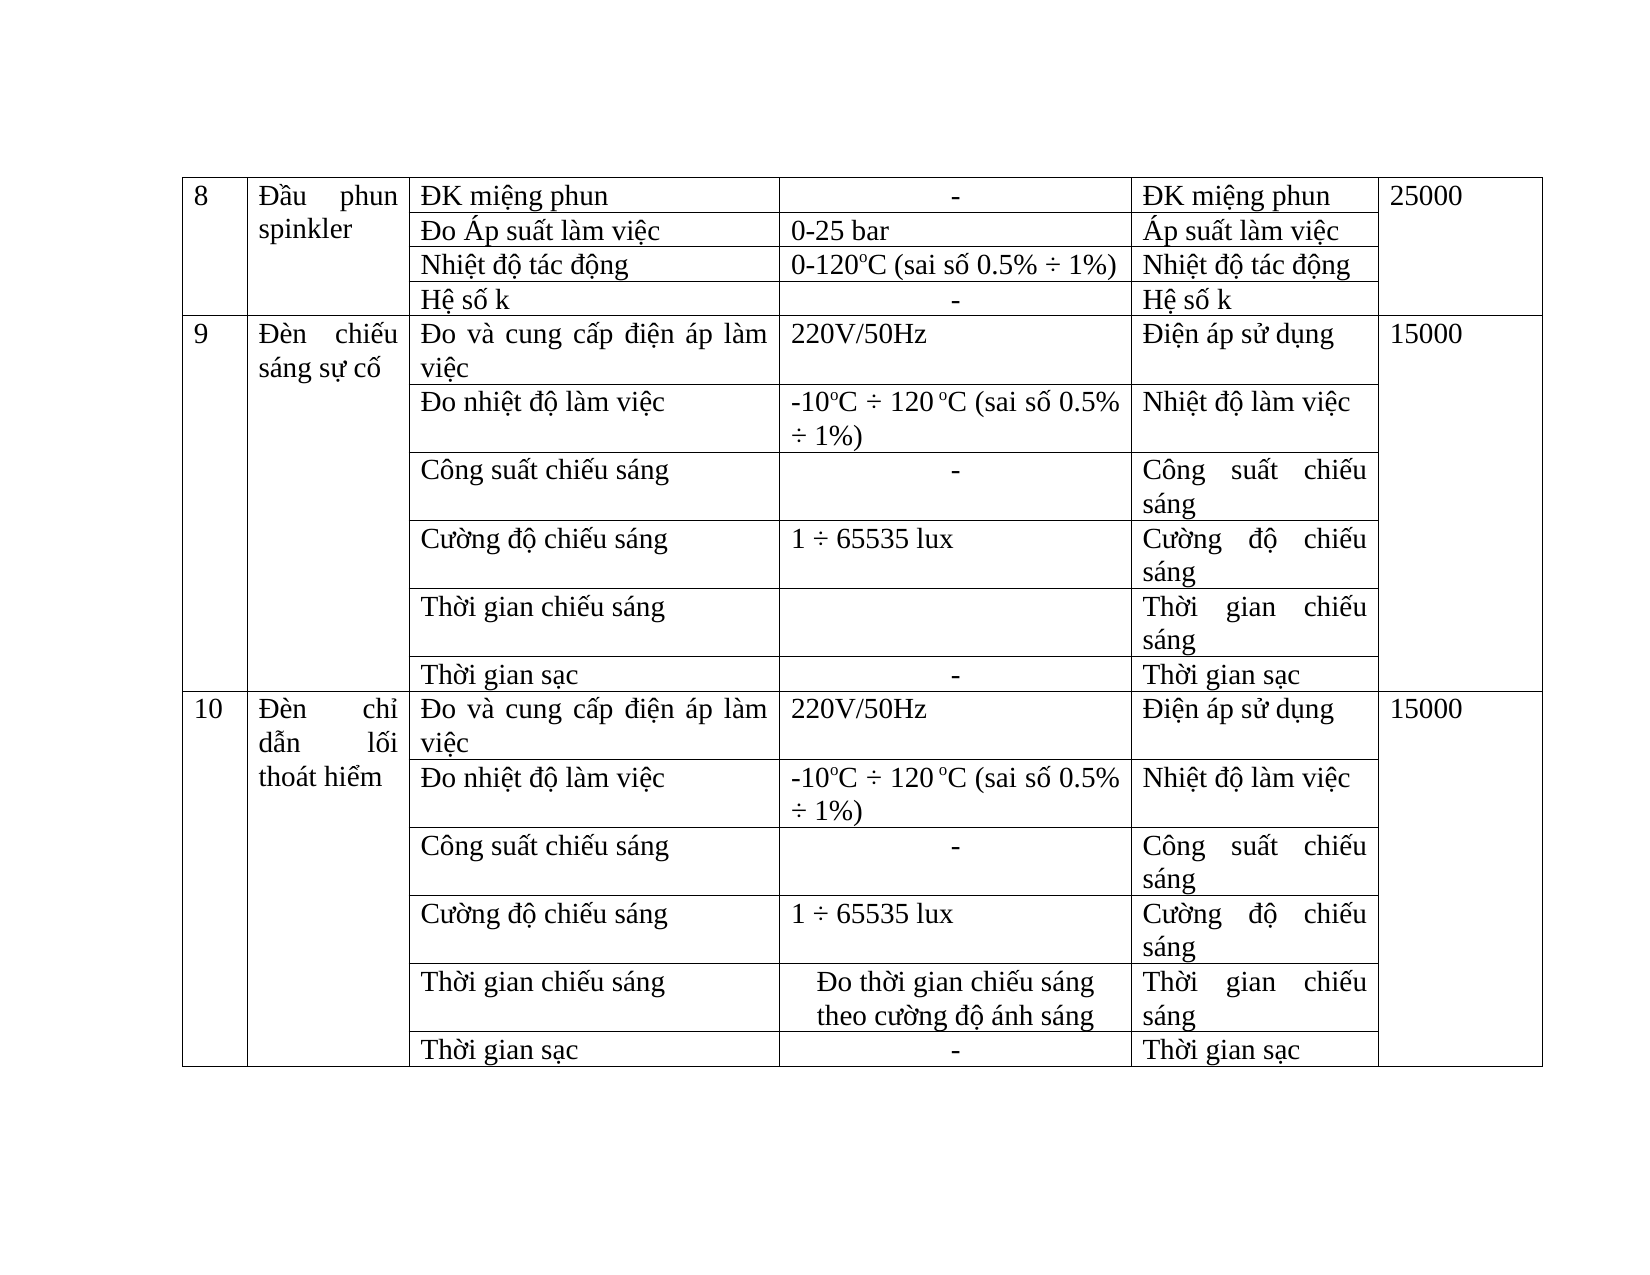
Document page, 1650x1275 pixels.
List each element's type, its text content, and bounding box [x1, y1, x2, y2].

table_cell ĐK miệng phun [1132, 178, 1378, 212]
table_cell Hệ số k [1132, 282, 1378, 315]
table_cell Điện áp sử dụng [1132, 316, 1378, 383]
table_cell 10 [183, 692, 247, 1066]
table_cell Đo nhiệt độ làm việc [410, 385, 779, 452]
table_cell Thời gian chiếu sáng [410, 964, 779, 1031]
table_cell - [780, 178, 1131, 212]
table_cell - [780, 453, 1131, 520]
table_cell Cường độ chiếu sáng [1132, 521, 1378, 588]
table_cell - [780, 828, 1131, 895]
table_cell Điện áp sử dụng [1132, 692, 1378, 759]
table_cell Thời gian sạc [410, 1032, 779, 1066]
table_cell Cường độ chiếu sáng [410, 521, 779, 588]
table_cell 9 [183, 316, 247, 691]
table_cell Thời gian sạc [1132, 1032, 1378, 1066]
table_cell - [780, 282, 1131, 315]
table_cell Hệ số k [410, 282, 779, 315]
table_cell 15000 [1379, 316, 1542, 691]
table_cell Thời gian chiếu sáng [1132, 964, 1378, 1031]
table_cell 8 [183, 178, 247, 315]
table_cell - [780, 657, 1131, 691]
table_cell 220V/50Hz [780, 692, 1131, 759]
table_cell 1 ÷ 65535 lux [780, 521, 1131, 588]
table_cell 25000 [1379, 178, 1542, 315]
table_cell Thời gian chiếu sáng [410, 589, 779, 656]
table_cell 220V/50Hz [780, 316, 1131, 383]
table_cell -10oC ÷ 120 oC (sai số 0.5% ÷ 1%) [780, 385, 1131, 452]
table_cell Nhiệt độ tác động [410, 247, 779, 281]
table_cell Cường độ chiếu sáng [1132, 896, 1378, 963]
table_cell Đầu phun spinkler [248, 178, 409, 315]
table_cell 15000 [1379, 692, 1542, 1066]
table_cell - [780, 1032, 1131, 1066]
table_cell Đo thời gian chiếu sáng theo cường độ ánh sáng [780, 964, 1131, 1031]
table_cell Thời gian sạc [410, 657, 779, 691]
table_cell Đo và cung cấp điện áp làm việc [410, 316, 779, 383]
table_cell Công suất chiếu sáng [1132, 828, 1378, 895]
table_cell Công suất chiếu sáng [1132, 453, 1378, 520]
table_cell 0-25 bar [780, 213, 1131, 246]
table_cell Đo Áp suất làm việc [410, 213, 779, 246]
table_cell Đo nhiệt độ làm việc [410, 760, 779, 827]
table_cell Đo và cung cấp điện áp làm việc [410, 692, 779, 759]
table_cell Nhiệt độ làm việc [1132, 385, 1378, 452]
table_cell 0-120oC (sai số 0.5% ÷ 1%) [780, 247, 1131, 281]
table_cell -10oC ÷ 120 oC (sai số 0.5% ÷ 1%) [780, 760, 1131, 827]
table_cell Áp suất làm việc [1132, 213, 1378, 246]
table_cell Đèn chiếu sáng sự cố [248, 316, 409, 691]
table_cell [780, 589, 1131, 656]
table_cell Công suất chiếu sáng [410, 453, 779, 520]
table_cell 1 ÷ 65535 lux [780, 896, 1131, 963]
table_cell Nhiệt độ làm việc [1132, 760, 1378, 827]
table_cell Công suất chiếu sáng [410, 828, 779, 895]
table_cell Thời gian sạc [1132, 657, 1378, 691]
table_cell Đèn chỉ dẫn lối thoát hiểm [248, 692, 409, 1066]
table_cell Thời gian chiếu sáng [1132, 589, 1378, 656]
table_cell ĐK miệng phun [410, 178, 779, 212]
table_cell Nhiệt độ tác động [1132, 247, 1378, 281]
table_cell Cường độ chiếu sáng [410, 896, 779, 963]
